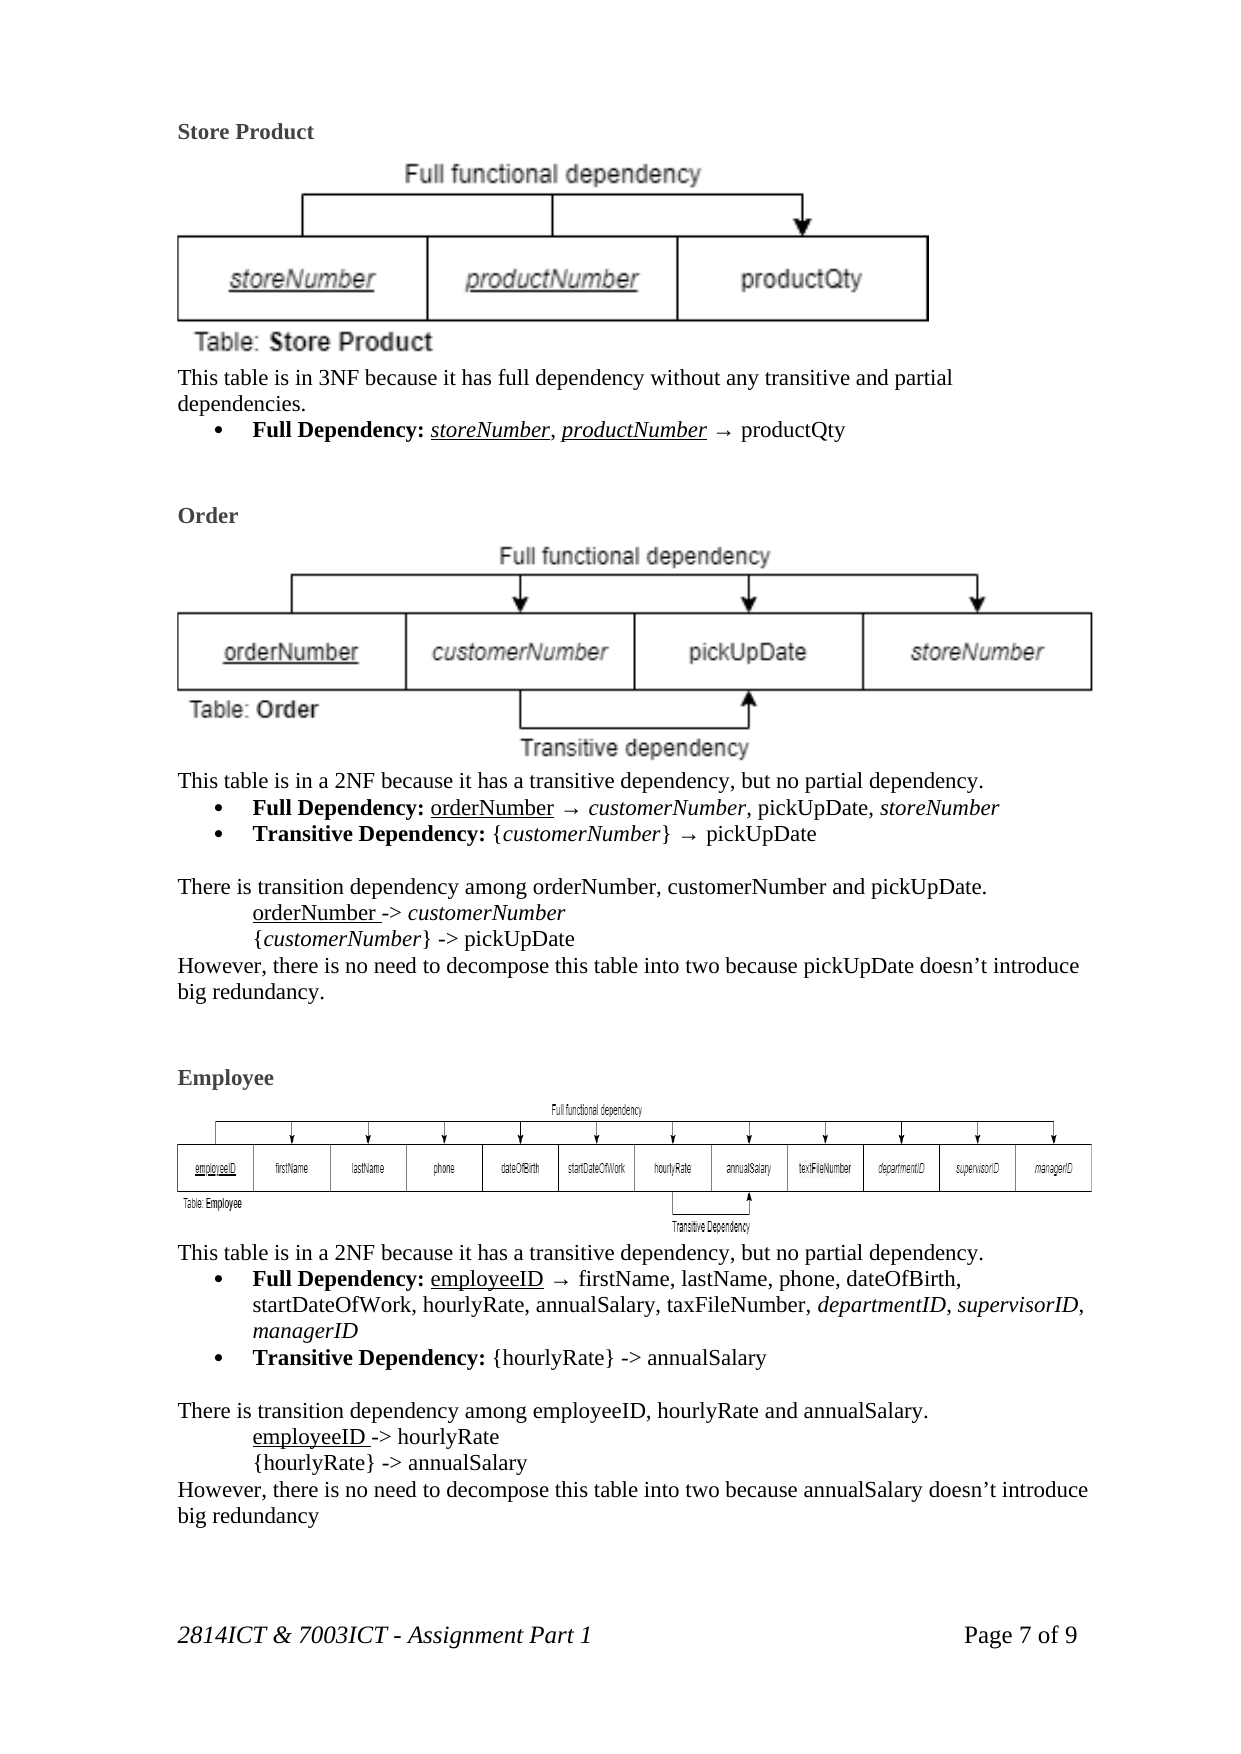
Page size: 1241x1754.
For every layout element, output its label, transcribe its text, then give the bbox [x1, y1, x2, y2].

text However, there is no need to decompose this table into two because pickUpDate doesn’t introduce big redundancy. [177, 952, 1092, 1004]
picture [177, 152, 929, 364]
picture [177, 1098, 1092, 1239]
list Full Dependency: orderNumber → customerNumber, pickUpDate, storeNumber [215, 794, 1092, 820]
picture [177, 537, 1093, 768]
subtitle Store Product [177, 118, 1092, 144]
text employeeID -> hourlyRate [177, 1423, 1092, 1449]
list Full Dependency: employeeID → firstName, lastName, phone, dateOfBirth, startDateOfWork, hourlyRate, annualSalary, taxFileNumber, departmentID, supervisorID, managerID [215, 1265, 1092, 1344]
subtitle Order [177, 502, 1092, 529]
subtitle Employee [177, 1064, 1092, 1091]
list Transitive Dependency: {customerNumber} → pickUpDate [215, 820, 1092, 846]
list Full Dependency: storeNumber, productNumber → productQty [215, 416, 1092, 443]
text This table is in a 2NF because it has a transitive dependency, but no partial dependency. [177, 768, 1092, 794]
text {customerNumber} -> pickUpDate [177, 926, 1092, 952]
text This table is in a 2NF because it has a transitive dependency, but no partial dependency. [177, 1239, 1092, 1265]
text However, there is no need to decompose this table into two because annualSalary doesn’t introduce big redundancy [177, 1476, 1092, 1528]
text There is transition dependency among orderNumber, customerNumber and pickUpDate. [177, 873, 1092, 899]
list Transitive Dependency: {hourlyRate} -> annualSalary [215, 1344, 1092, 1370]
text {hourlyRate} -> annualSalary [177, 1449, 1092, 1476]
text This table is in 3NF because it has full dependency without any transitive and partial dependencies. [177, 363, 1092, 416]
text orderNumber -> customerNumber [177, 899, 1092, 926]
text There is transition dependency among employeeID, hourlyRate and annualSalary. [177, 1397, 1092, 1423]
